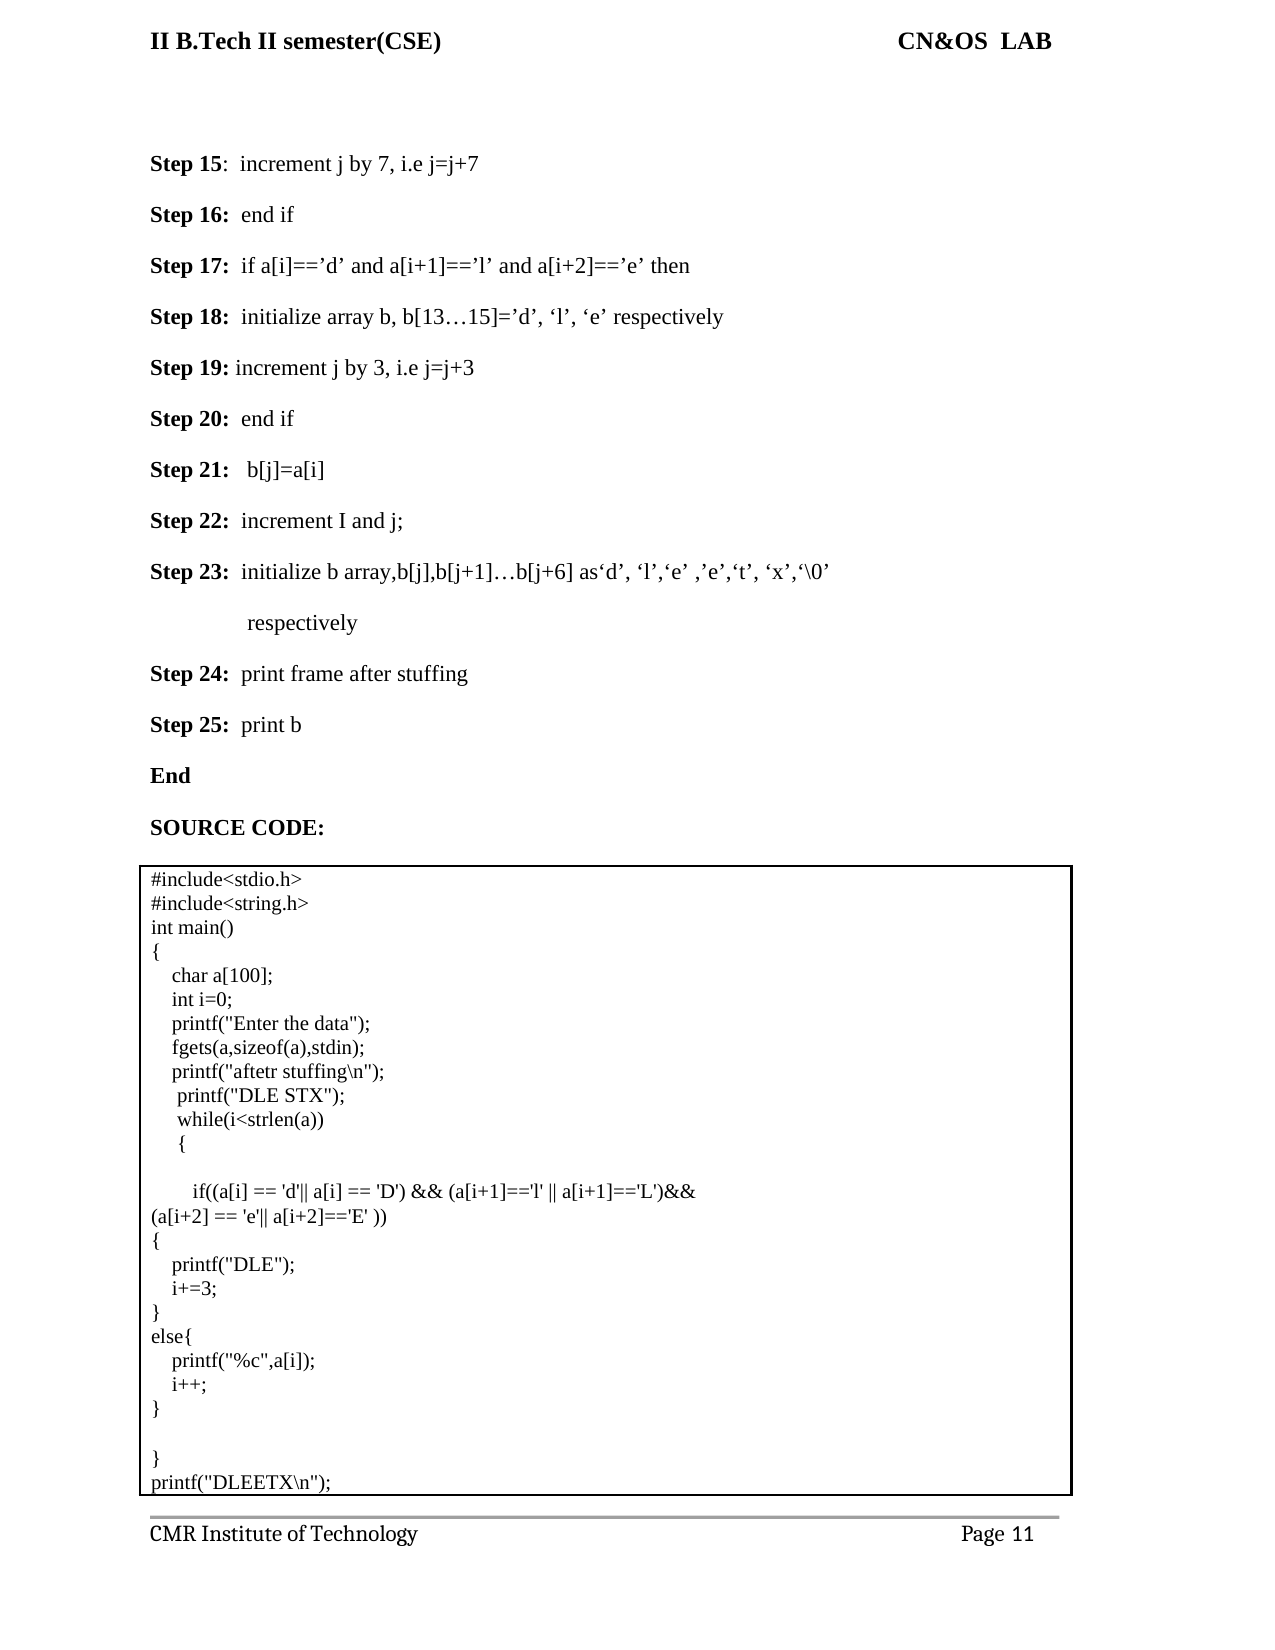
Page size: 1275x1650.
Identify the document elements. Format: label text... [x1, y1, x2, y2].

text Step 18: initialize array b, b[13…15]=’d’, ‘l’, ‘e’ respectively [150, 303, 923, 329]
text Step 25: print b [150, 711, 923, 738]
text End [150, 762, 923, 789]
text Step 21: b[j]=a[i] [150, 456, 923, 483]
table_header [141, 867, 1070, 1494]
text Step 20: end if [150, 405, 923, 432]
text Step 17: if a[i]==’d’ and a[i+1]==’l’ and a[i+2]==’e’ then [150, 252, 923, 278]
text SOURCE CODE: [150, 813, 923, 840]
text Step 16: end if [150, 201, 923, 227]
text Step 15: increment j by 7, i.e j=j+7 [150, 150, 923, 176]
text Step 22: increment I and j; [150, 507, 923, 534]
text Step 19: increment j by 3, i.e j=j+3 [150, 354, 923, 381]
text Step 23: initialize b array,b[j],b[j+1]…b[j+6] as‘d’, ‘l’,‘e’ ,’e’,‘t’, ‘x’,‘\0’ [150, 558, 923, 585]
text respectively [150, 609, 923, 636]
text Step 24: print frame after stuffing [150, 660, 923, 687]
